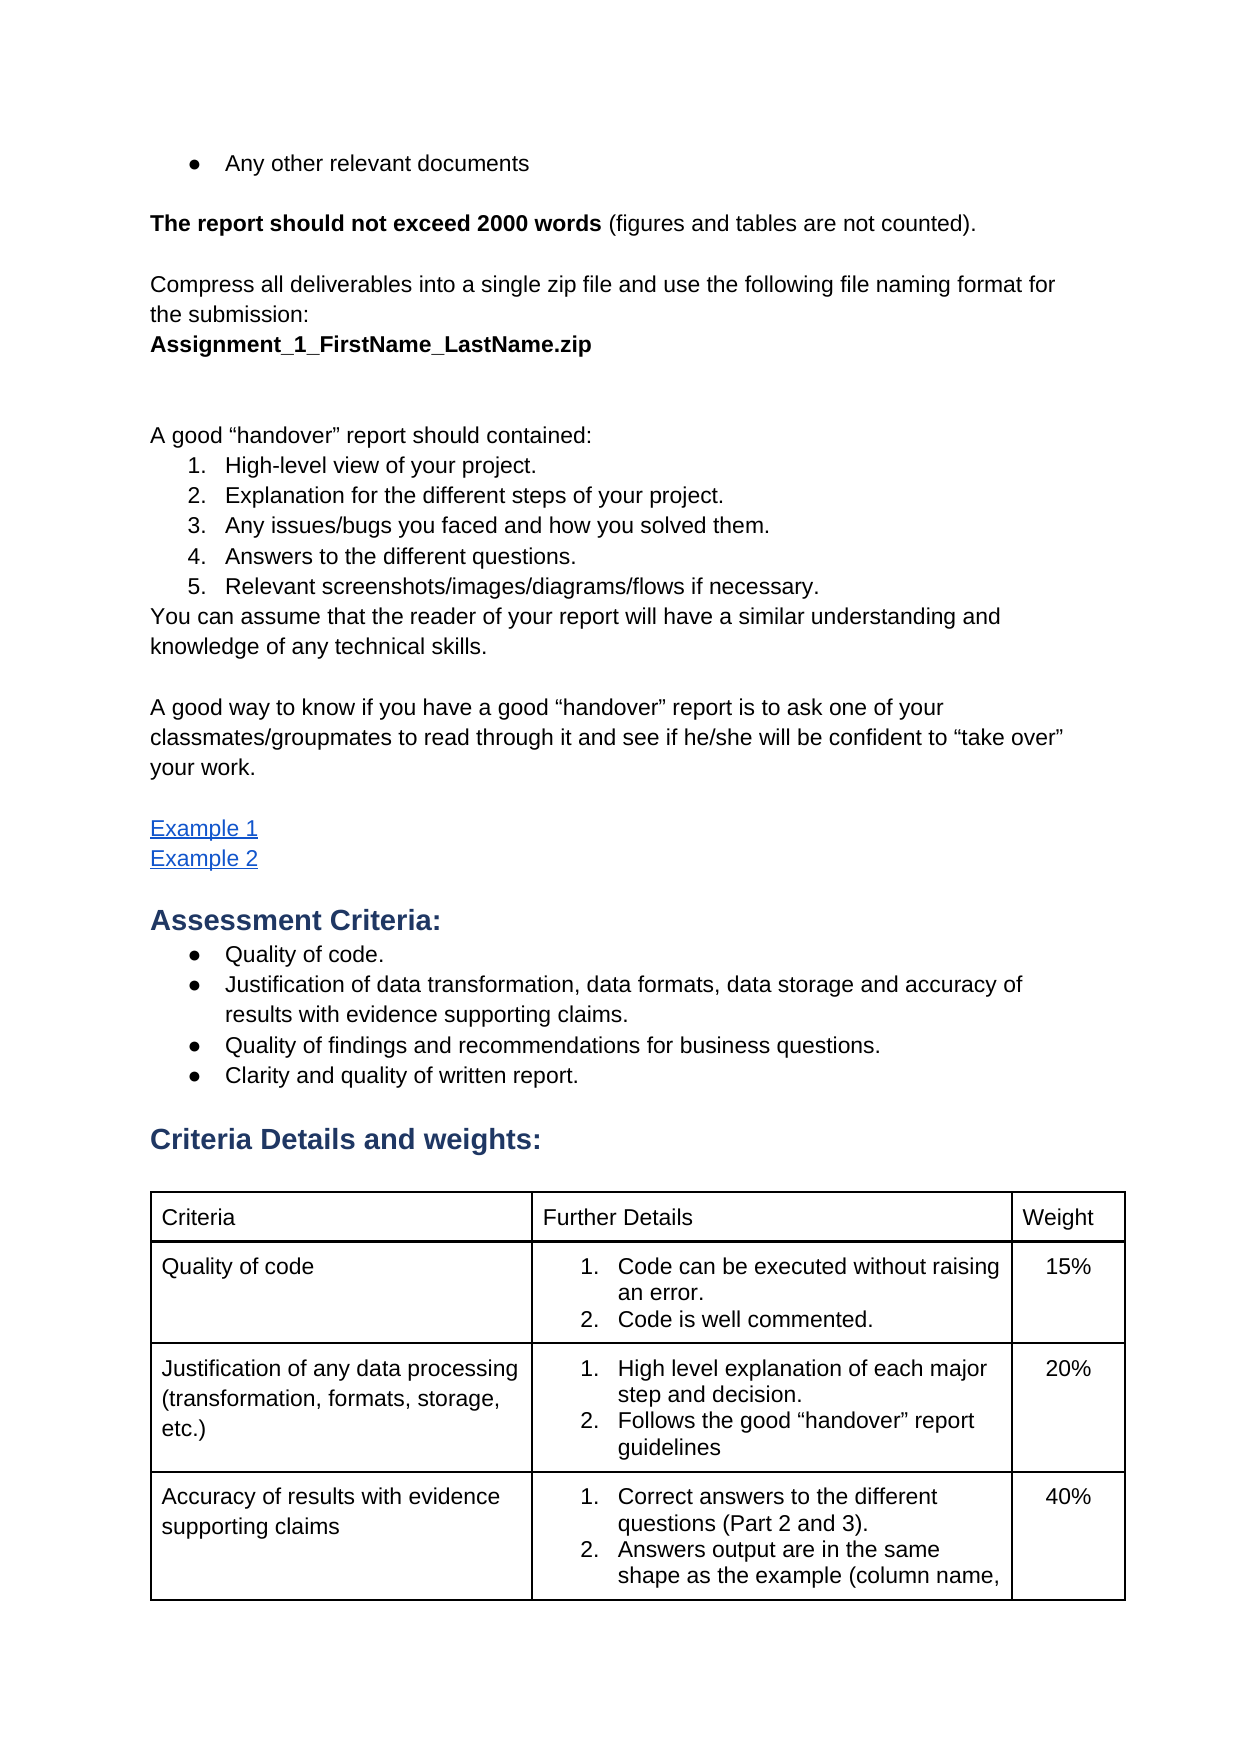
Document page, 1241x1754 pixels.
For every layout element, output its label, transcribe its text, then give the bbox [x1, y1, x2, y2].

text A good way to know if you have a good “handover” report is to ask one of your classmates/groupmates to read through it and see if he/she will be confident to “take over” your work. [150, 694, 1090, 781]
table_header Weight [1013, 1193, 1124, 1240]
text Assignment_1_FirstName_LastName.zip [150, 331, 1090, 358]
list Relevant screenshots/images/diagrams/flows if necessary. [187, 573, 1090, 599]
text Example 1 [150, 814, 1090, 841]
text Assessment Criteria: [150, 902, 1090, 936]
text A good “handover” report should contained: [150, 422, 1090, 448]
table_cell 15% [1013, 1243, 1124, 1342]
list Answers to the different questions. [187, 543, 1090, 569]
list Quality of code. [187, 941, 1090, 967]
text Example 2 [150, 845, 1090, 871]
table_cell Justification of any data processing (transformation, formats, storage, etc.) [152, 1344, 531, 1471]
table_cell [152, 1473, 531, 1599]
table_header Criteria [152, 1193, 531, 1240]
list Quality of findings and recommendations for business questions. [187, 1032, 1090, 1058]
list High-level view of your project. [187, 452, 1090, 478]
table_cell Quality of code [152, 1243, 531, 1342]
list Explanation for the different steps of your project. [187, 482, 1090, 509]
table_cell 40% [1013, 1473, 1124, 1599]
text Compress all deliverables into a single zip file and use the following file naming format for the submission: [150, 271, 1090, 327]
table_cell High level explanation of each major step and decision. Follows the good “handover” report guidelines [533, 1344, 1011, 1471]
table_cell 20% [1013, 1344, 1124, 1471]
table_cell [533, 1473, 1011, 1599]
list Any other relevant documents [187, 150, 1090, 176]
text Criteria Details and weights: [150, 1122, 1090, 1156]
text You can assume that the reader of your report will have a similar understanding and knowledge of any technical skills. [150, 603, 1090, 660]
list Clarity and quality of written report. [187, 1062, 1090, 1088]
table_header Further Details [533, 1193, 1011, 1240]
list Justification of data transformation, data formats, data storage and accuracy of results with evidence supporting claims. [187, 971, 1090, 1028]
list Any issues/bugs you faced and how you solved them. [187, 512, 1090, 539]
text The report should not exceed 2000 words (figures and tables are not counted). [150, 210, 1090, 237]
table_cell Code can be executed without raising an error. Code is well commented. [533, 1243, 1011, 1342]
